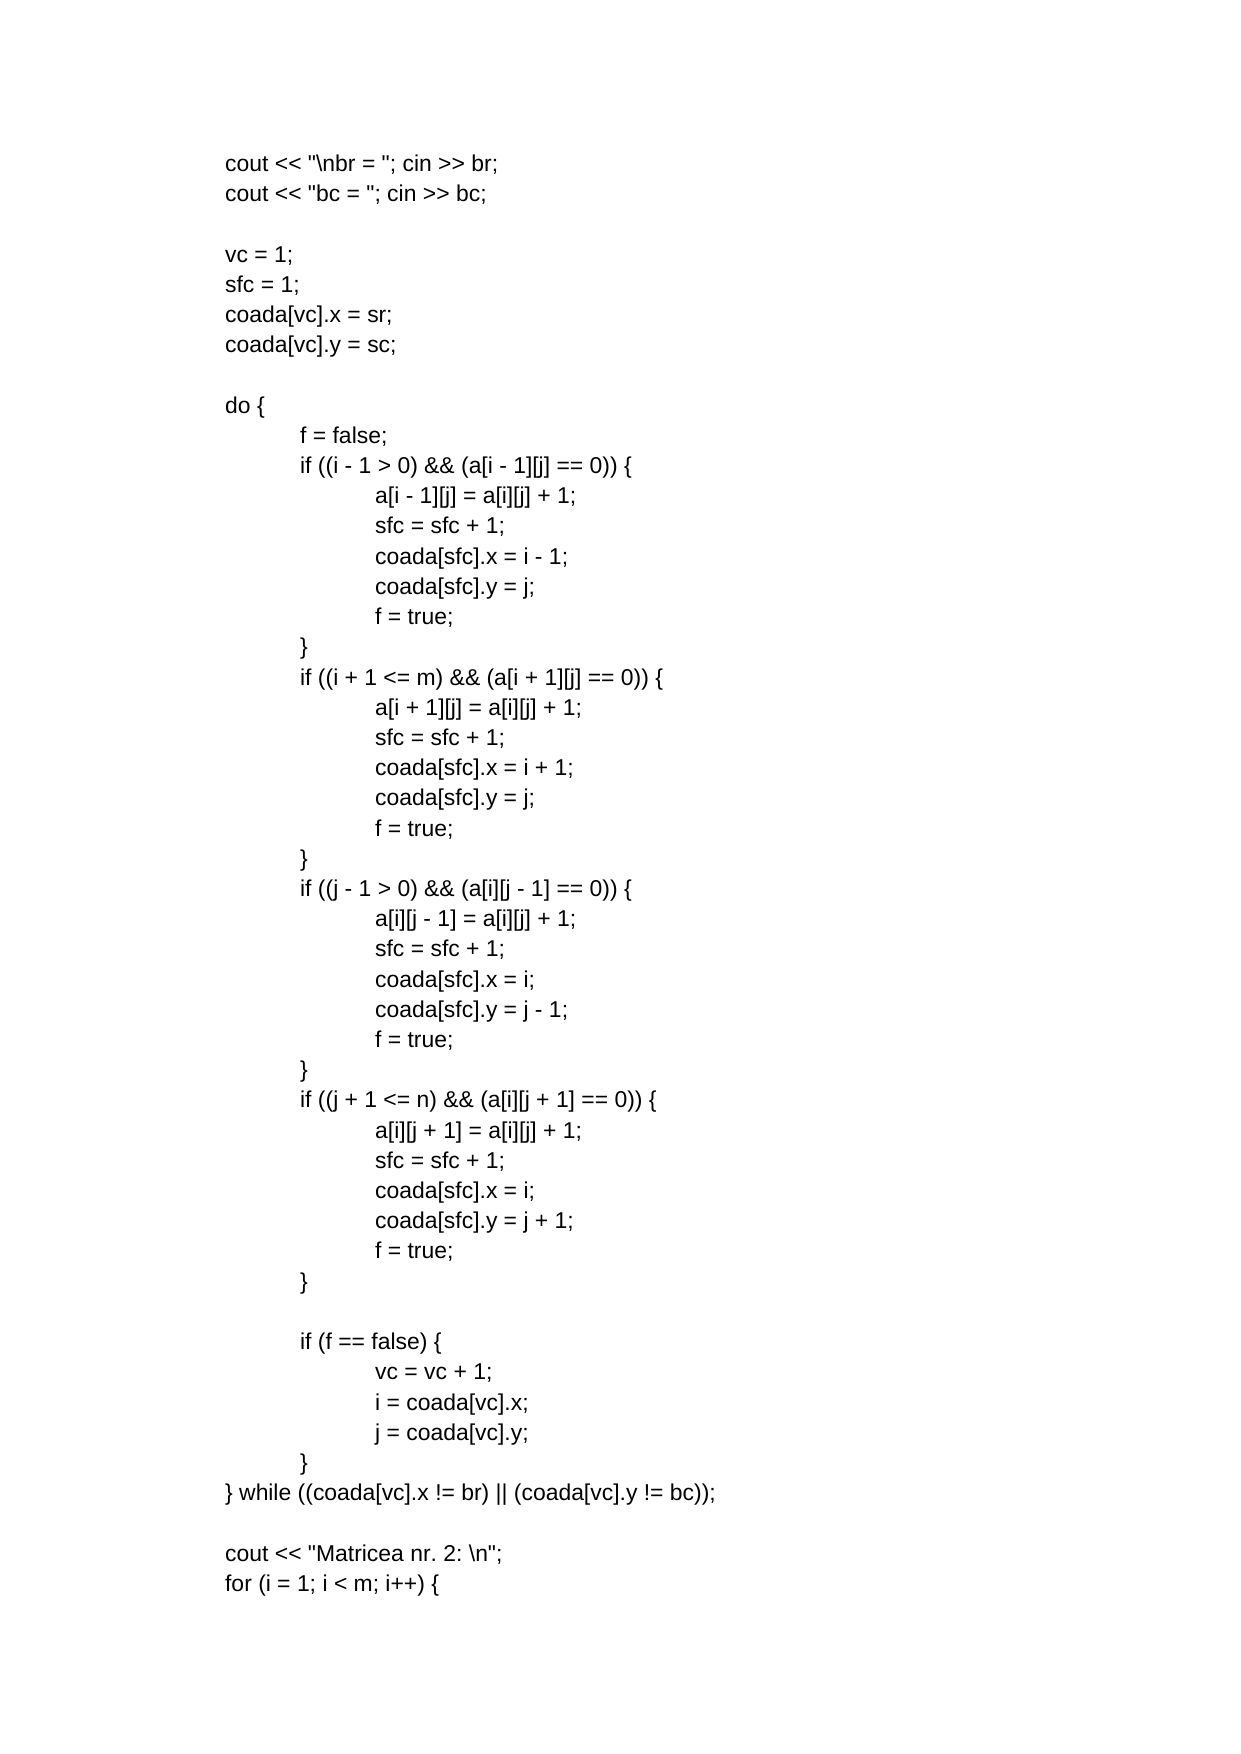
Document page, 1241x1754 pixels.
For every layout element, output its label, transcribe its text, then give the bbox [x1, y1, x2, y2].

text coada[sfc].y = j + 1; [150, 1207, 1090, 1234]
text cout << "bc = "; cin >> bc; [150, 180, 1090, 207]
text } [150, 633, 1090, 660]
text do { [150, 392, 1090, 418]
text sfc = sfc + 1; [150, 512, 1090, 539]
text a[i][j - 1] = a[i][j] + 1; [150, 905, 1090, 932]
text i = coada[vc].x; [150, 1388, 1090, 1415]
text sfc = sfc + 1; [150, 935, 1090, 962]
text } [150, 1056, 1090, 1083]
text f = true; [150, 603, 1090, 629]
text coada[sfc].y = j - 1; [150, 996, 1090, 1022]
text f = true; [150, 1026, 1090, 1052]
text cout << "Matricea nr. 2: \n"; [150, 1539, 1090, 1566]
text cout << "\nbr = "; cin >> br; [150, 150, 1090, 176]
text coada[sfc].x = i; [150, 966, 1090, 992]
text f = true; [150, 1237, 1090, 1264]
text vc = vc + 1; [150, 1358, 1090, 1385]
text coada[vc].y = sc; [150, 331, 1090, 358]
text } while ((coada[vc].x != br) || (coada[vc].y != bc)); [150, 1479, 1090, 1506]
text if ((j + 1 <= n) && (a[i][j + 1] == 0)) { [150, 1086, 1090, 1113]
text if ((i - 1 > 0) && (a[i - 1][j] == 0)) { [150, 452, 1090, 478]
text sfc = sfc + 1; [150, 1147, 1090, 1173]
text coada[sfc].x = i; [150, 1177, 1090, 1203]
text f = false; [150, 422, 1090, 448]
text coada[sfc].y = j; [150, 784, 1090, 811]
text coada[sfc].y = j; [150, 573, 1090, 599]
text f = true; [150, 814, 1090, 841]
text } [150, 1449, 1090, 1475]
text if (f == false) { [150, 1328, 1090, 1354]
text if ((i + 1 <= m) && (a[i + 1][j] == 0)) { [150, 663, 1090, 690]
text } [150, 845, 1090, 871]
text } [150, 1268, 1090, 1294]
text coada[vc].x = sr; [150, 301, 1090, 327]
text vc = 1; [150, 241, 1090, 267]
text a[i + 1][j] = a[i][j] + 1; [150, 694, 1090, 720]
text coada[sfc].x = i - 1; [150, 543, 1090, 569]
text coada[sfc].x = i + 1; [150, 754, 1090, 781]
text sfc = sfc + 1; [150, 724, 1090, 750]
text j = coada[vc].y; [150, 1419, 1090, 1445]
text a[i][j + 1] = a[i][j] + 1; [150, 1117, 1090, 1143]
text for (i = 1; i < m; i++) { [150, 1570, 1090, 1596]
text if ((j - 1 > 0) && (a[i][j - 1] == 0)) { [150, 875, 1090, 901]
text sfc = 1; [150, 271, 1090, 297]
text a[i - 1][j] = a[i][j] + 1; [150, 482, 1090, 509]
